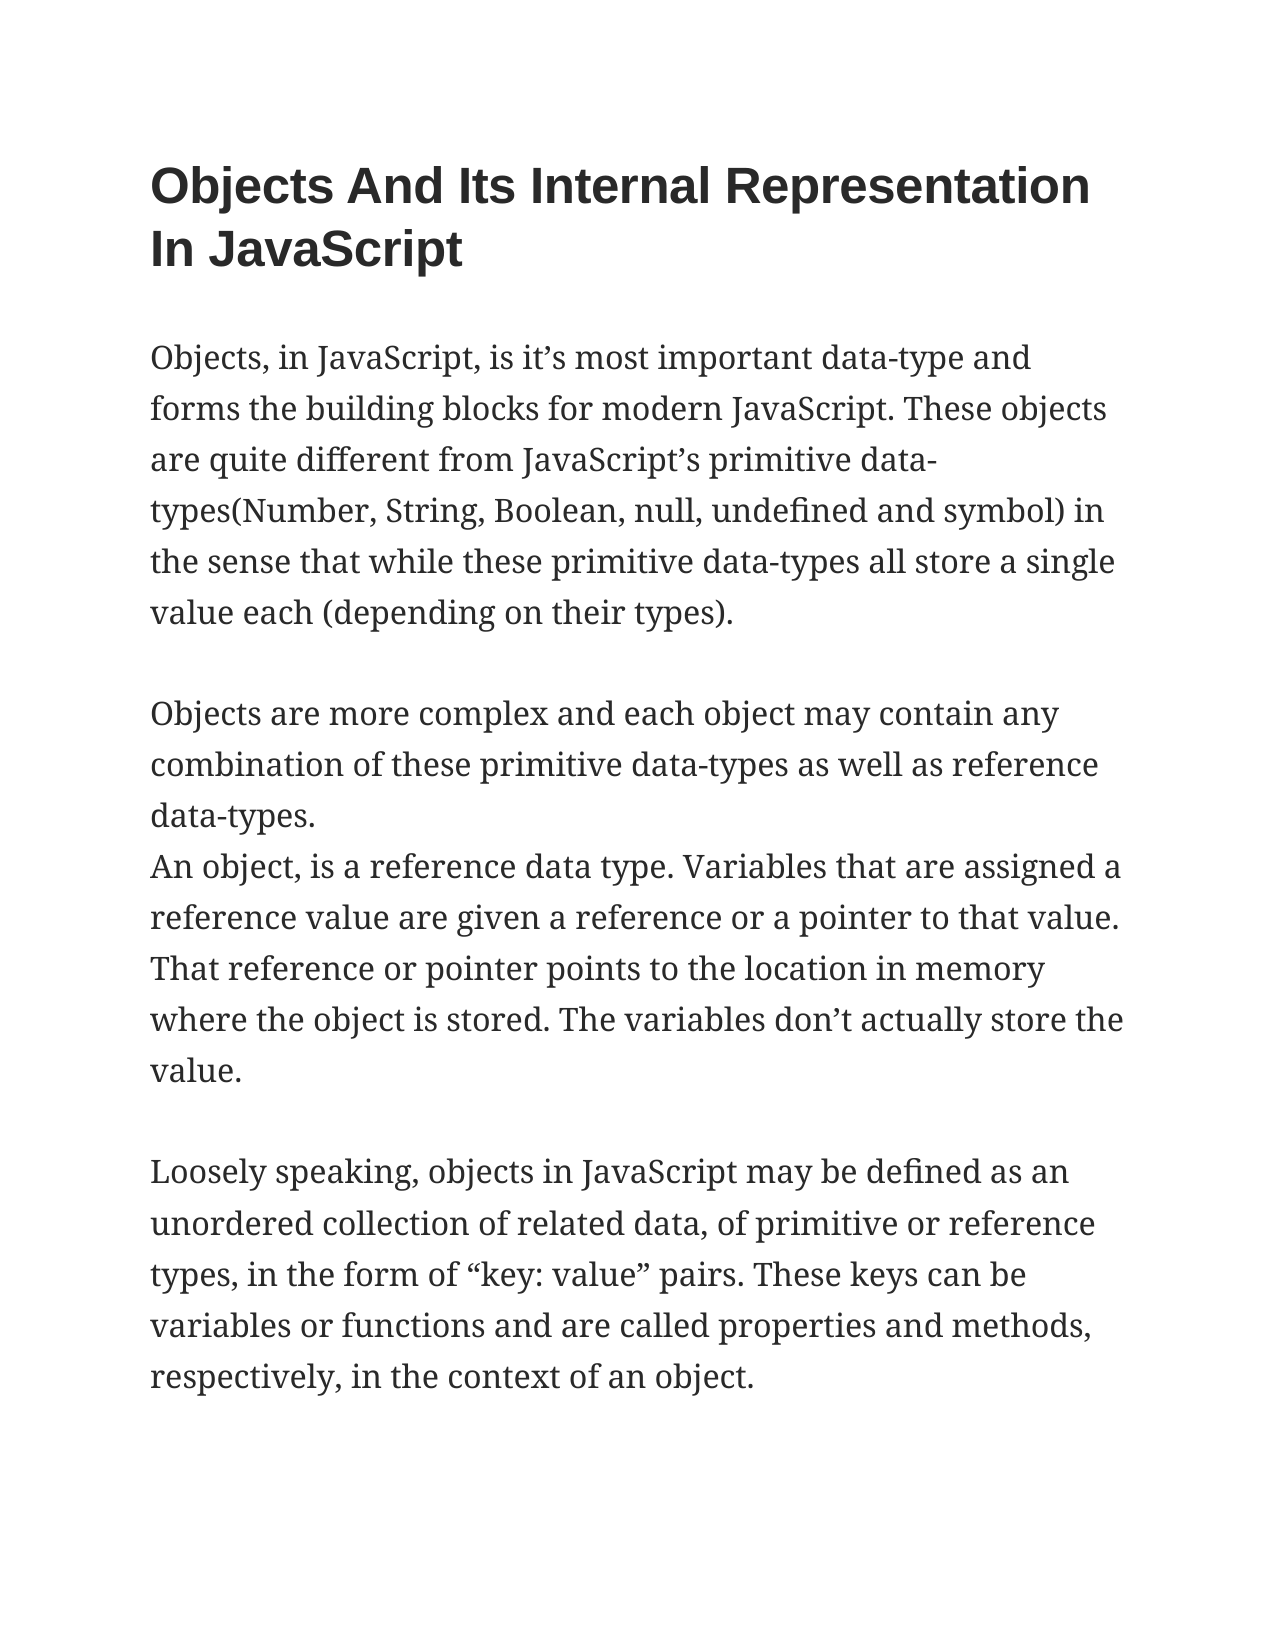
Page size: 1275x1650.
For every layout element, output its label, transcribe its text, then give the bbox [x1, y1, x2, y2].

text Objects are more complex and each object may contain any combination of these primitive data-types as well as reference data-types. An object, is a reference data type. Variables that are assigned a reference value are given a reference or a pointer to that value. That reference or pointer points to the location in memory where the object is stored. The variables don’t actually store the value. [150, 684, 1125, 1092]
subtitle Objects And Its Internal Representation In JavaScript [150, 150, 1125, 278]
text Objects, in JavaScript, is it’s most important data-type and forms the building blocks for modern JavaScript. These objects are quite different from JavaScript’s primitive data-types(Number, String, Boolean, null, undefined and symbol) in the sense that while these primitive data-types all store a single value each (depending on their types). [150, 328, 1125, 634]
text Loosely speaking, objects in JavaScript may be defined as an unordered collection of related data, of primitive or reference types, in the form of “key: value” pairs. These keys can be variables or functions and are called properties and methods, respectively, in the context of an object. [150, 1142, 1125, 1397]
